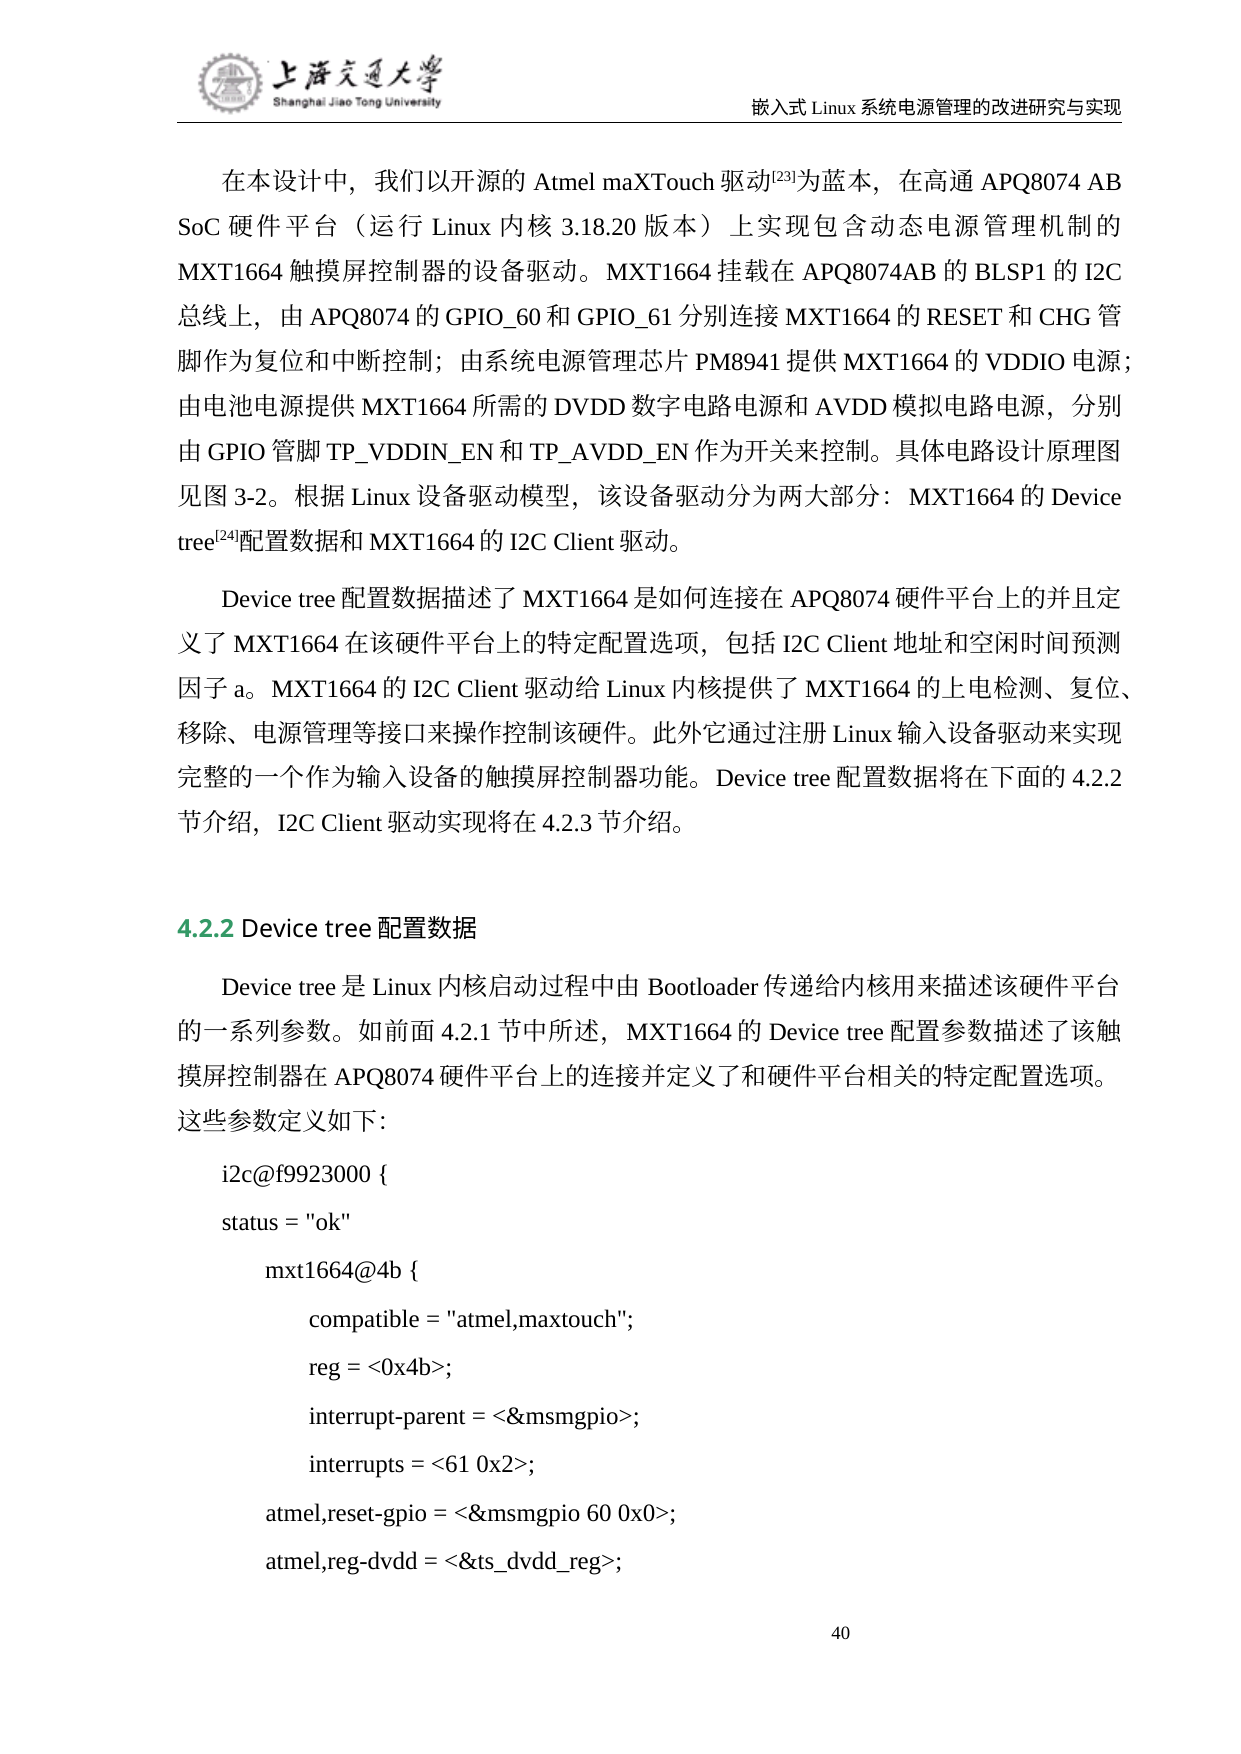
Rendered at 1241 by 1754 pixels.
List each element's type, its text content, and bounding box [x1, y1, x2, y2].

text atmel,reset-gpio = <&msmgpio 60 0x0>; [177, 1498, 1122, 1527]
text atmel,reg-dvdd = <&ts_dvdd_reg>; [177, 1546, 1122, 1575]
text reg = <0x4b>; [177, 1352, 1122, 1381]
text 4.2.2 Device tree配置数据 [177, 909, 1119, 945]
text compatible = "atmel,maxtouch"; [177, 1304, 1122, 1333]
text Device tree是Linux内核启动过程中由Bootloader传递给内核用来描述该硬件平台的一系列参数。如前面4.2.1节中所述，MXT1664的Device tree配置参数描述了该触摸屏控制器在APQ8074硬件平台上的连接并定义了和硬件平台相关的特定配置选项。这些参数定义如下： [177, 967, 1122, 1137]
text interrupts = <61 0x2>; [177, 1449, 1122, 1478]
text Device tree配置数据描述了MXT1664是如何连接在APQ8074硬件平台上的并且定义了MXT1664在该硬件平台上的特定配置选项，包括I2C Client地址和空闲时间预测因子a。MXT1664的I2C Client驱动给Linux内核提供了MXT1664的上电检测、复位、移除、电源管理等接口来操作控制该硬件。此外它通过注册Linux输入设备驱动来实现完整的一个作为输入设备的触摸屏控制器功能。Device tree配置数据将在下面的4.2.2节介绍，I2C Client驱动实现将在4.2.3节介绍。 [177, 578, 1122, 839]
text mxt1664@4b { [177, 1256, 1122, 1284]
text 在本设计中，我们以开源的Atmel maXTouch驱动[23]为蓝本，在高通APQ8074 AB SoC硬件平台（运行Linux内核3.18.20版本）上实现包含动态电源管理机制的MXT1664触摸屏控制器的设备驱动。MXT1664挂载在APQ8074AB的BLSP1的I2C总线上，由APQ8074的GPIO_60和GPIO_61分别连接MXT1664的RESET和CHG管脚作为复位和中断控制；由系统电源管理芯片PM8941提供MXT1664的VDDIO电源；由电池电源提供MXT1664所需的DVDD数字电路电源和AVDD模拟电路电源，分别由GPIO管脚TP_VDDIN_EN和TP_AVDD_EN作为开关来控制。具体电路设计原理图见图3-2。根据Linux设备驱动模型，该设备驱动分为两大部分：MXT1664的Device tree[24]配置数据和MXT1664的I2C Client驱动。 [177, 162, 1122, 557]
text i2c@f9923000 { [177, 1159, 1122, 1187]
picture [178, 36, 458, 118]
text interrupt-parent = <&msmgpio>; [177, 1401, 1122, 1430]
text status = "ok" [177, 1207, 1122, 1236]
